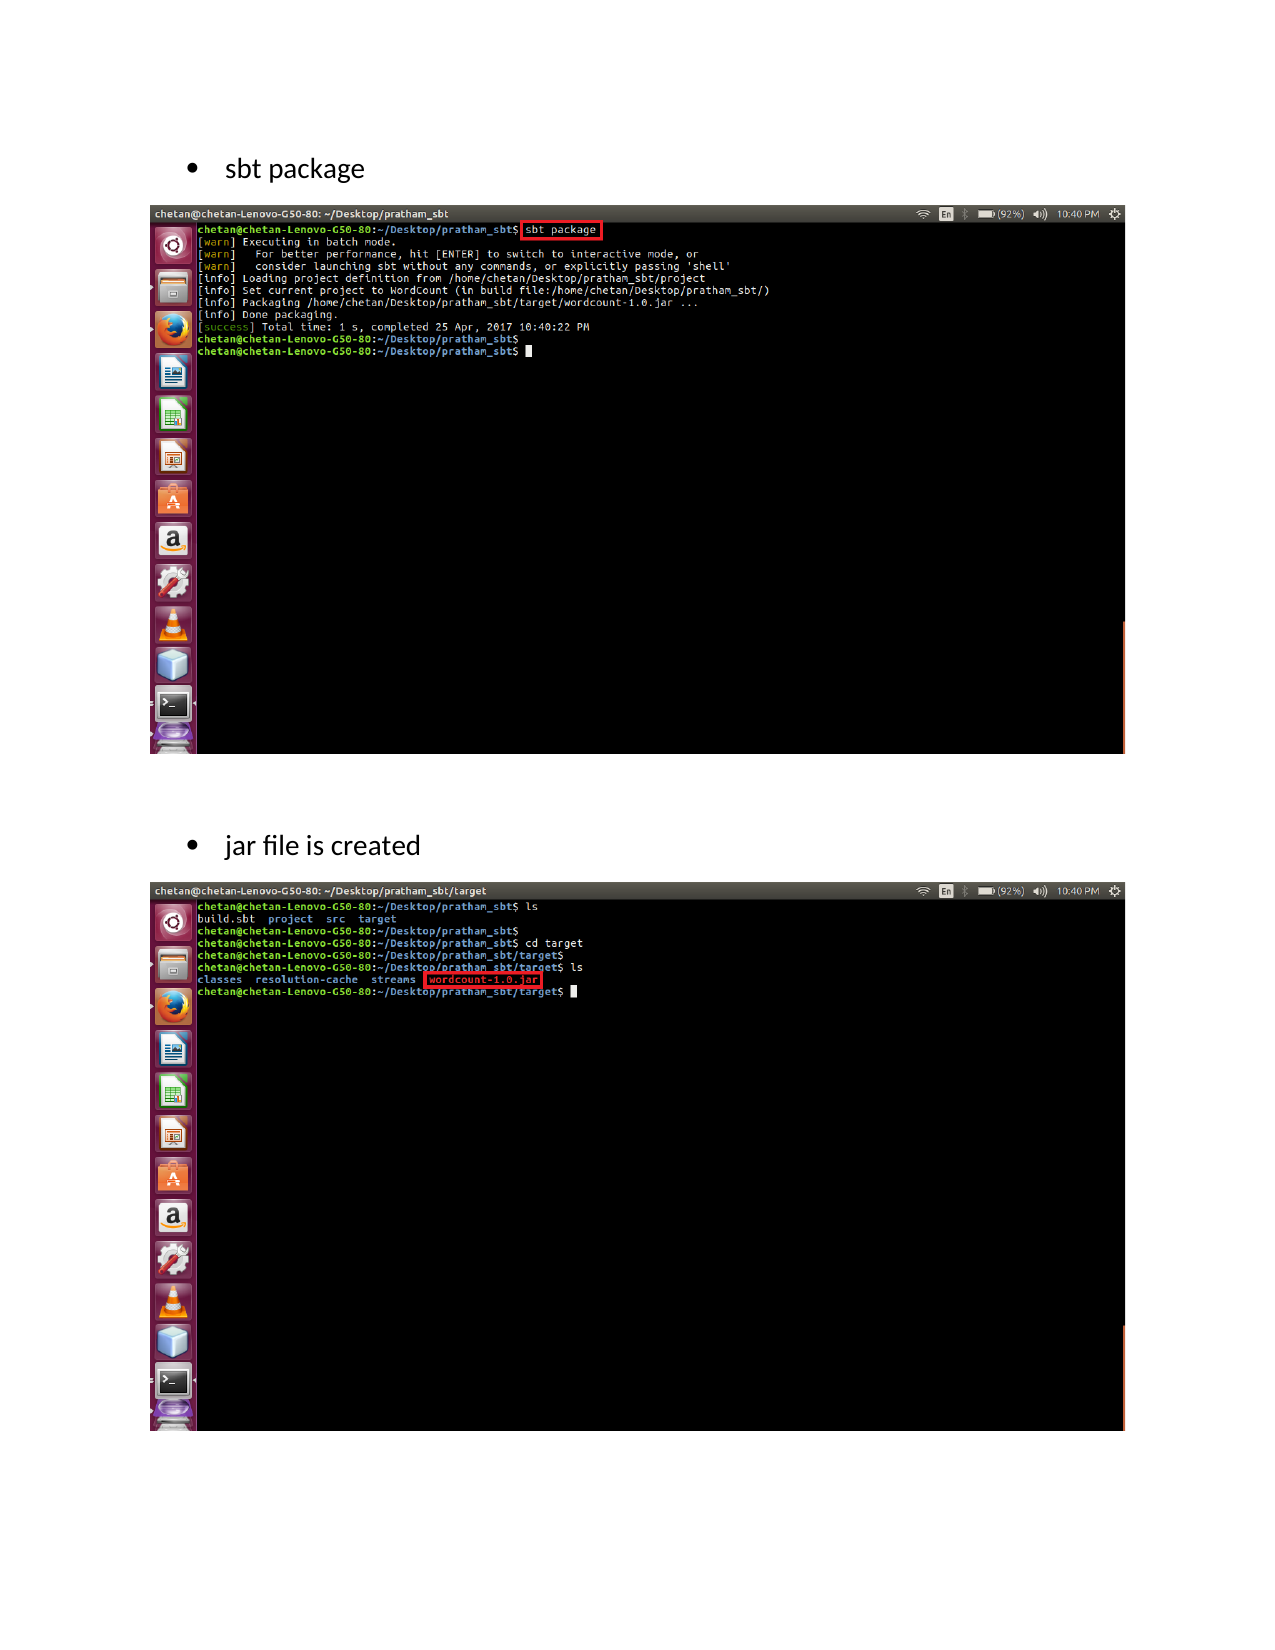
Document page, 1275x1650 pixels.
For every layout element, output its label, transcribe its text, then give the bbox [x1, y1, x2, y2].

list sbt package [187, 150, 1125, 186]
list jar file is created [187, 827, 1125, 863]
picture [150, 205, 1125, 754]
picture [150, 882, 1125, 1431]
